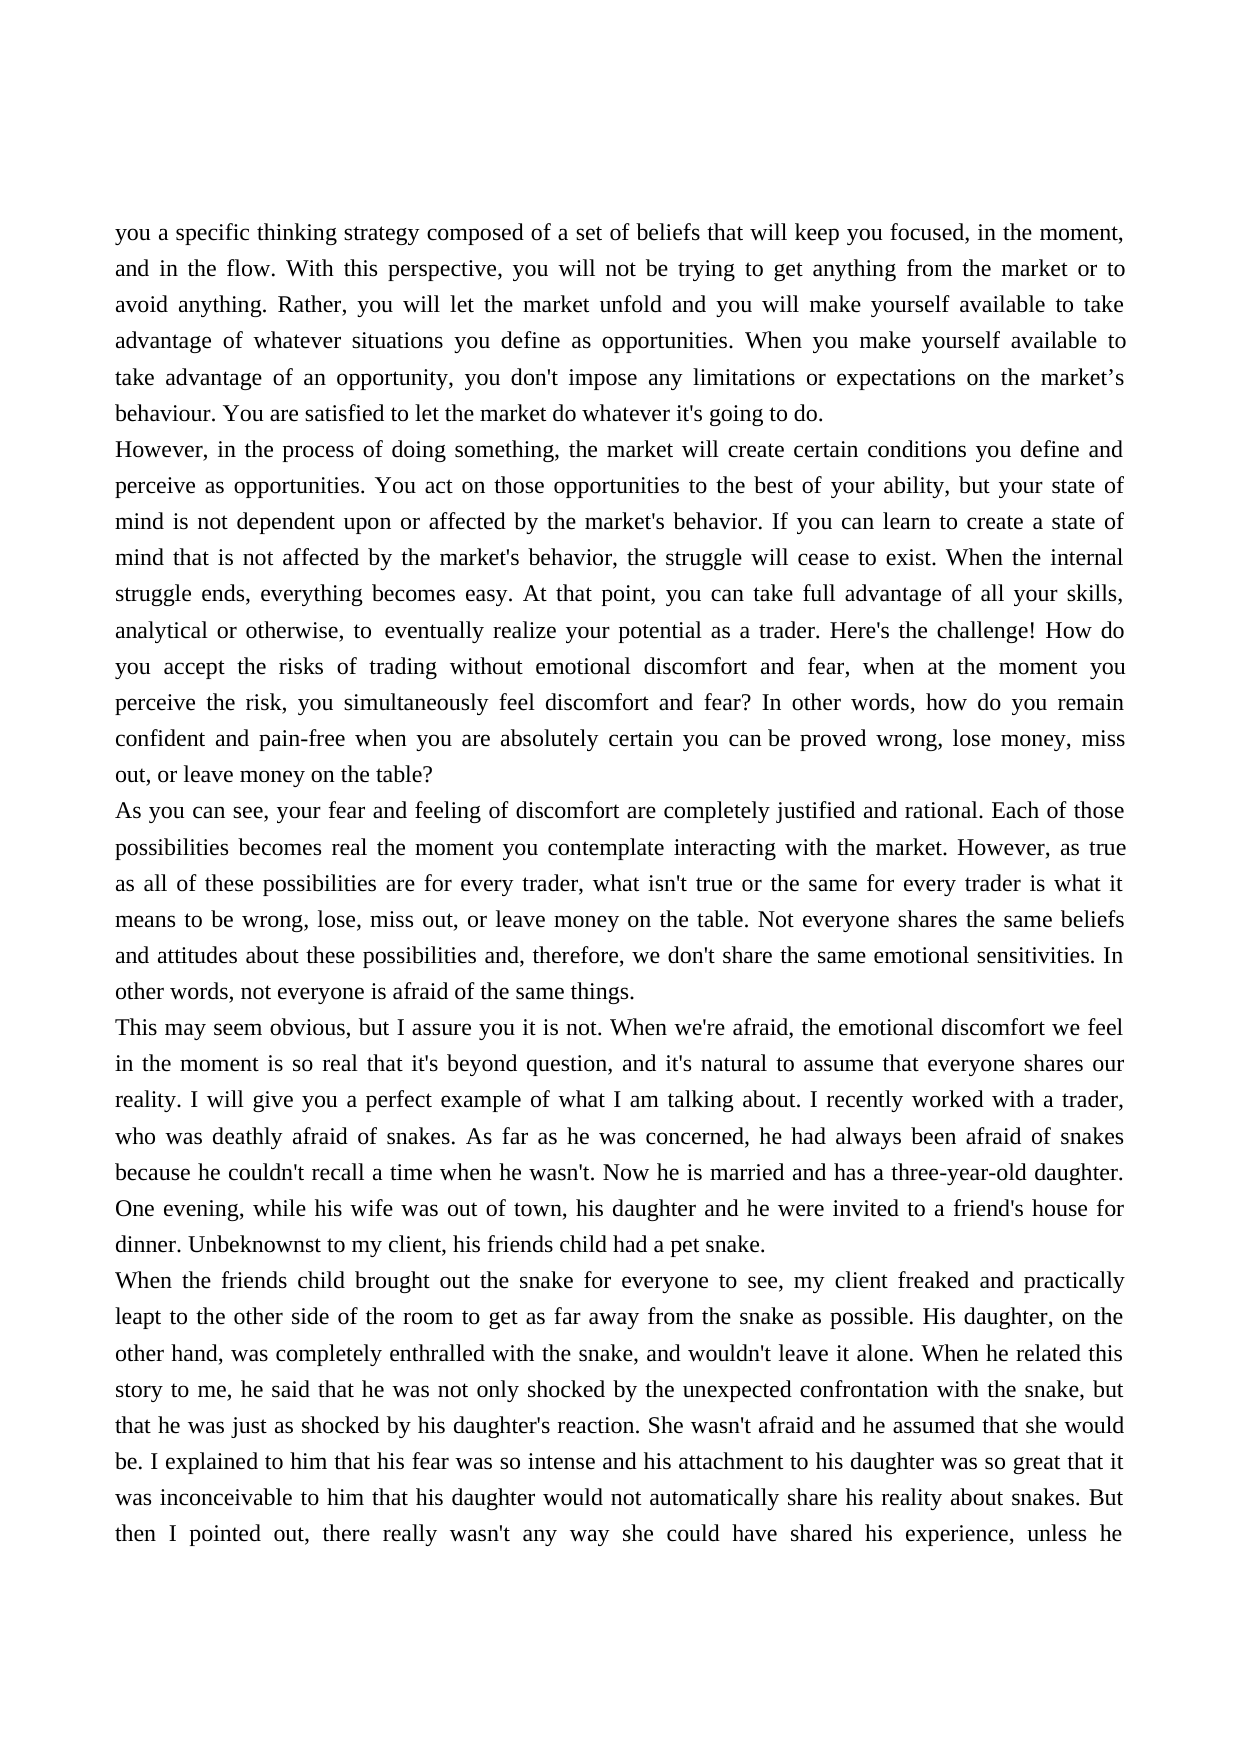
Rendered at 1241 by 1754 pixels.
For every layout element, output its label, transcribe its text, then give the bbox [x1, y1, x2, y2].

text However, in the process of doing something, the market will create certain conditions you define and perceive as opportunities. You act on those opportunities to the best of your ability, but your state of mind is not dependent upon or affected by the market's behavior. If you can learn to create a state of mind that is not affected by the market's behavior, the struggle will cease to exist. When the internal struggle ends, everything becomes easy. At that point, you can take full advantage of all your skills, analytical or otherwise, to eventually realize your potential as a trader. Here's the challenge! How do you accept the risks of trading without emotional discomfort and fear, when at the moment you perceive the risk, you simultaneously feel discomfort and fear? In other words, how do you remain confident and pain-free when you are absolutely certain you can be proved wrong, lose money, miss out, or leave money on the table? [115, 435, 1126, 788]
text When the friends child brought out the snake for everyone to see, my client freaked and practically leapt to the other side of the room to get as far away from the snake as possible. His daughter, on the other hand, was completely enthralled with the snake, and wouldn't leave it alone. When he related this story to me, he said that he was not only shocked by the unexpected confrontation with the snake, but that he was just as shocked by his daughter's reaction. She wasn't afraid and he assumed that she would be. I explained to him that his fear was so intense and his attachment to his daughter was so great that it was inconceivable to him that his daughter would not automatically share his reality about snakes. But then I pointed out, there really wasn't any way she could have shared his experience, unless he [115, 1266, 1126, 1547]
text As you can see, your fear and feeling of discomfort are completely justified and rational. Each of those possibilities becomes real the moment you contemplate interacting with the market. However, as true as all of these possibilities are for every trader, what isn't true or the same for every trader is what it means to be wrong, lose, miss out, or leave money on the table. Not everyone shares the same beliefs and attitudes about these possibilities and, therefore, we don't share the same emotional sensitivities. In other words, not everyone is afraid of the same things. [115, 796, 1126, 1005]
text you a specific thinking strategy composed of a set of beliefs that will keep you focused, in the moment, and in the flow. With this perspective, you will not be trying to get anything from the market or to avoid anything. Rather, you will let the market unfold and you will make yourself available to take advantage of whatever situations you define as opportunities. When you make yourself available to take advantage of an opportunity, you don't impose any limitations or expectations on the market’s behaviour. You are satisfied to let the market do whatever it's going to do. [115, 218, 1126, 426]
text This may seem obvious, but I assure you it is not. When we're afraid, the emotional discomfort we feel in the moment is so real that it's beyond question, and it's natural to assume that everyone shares our reality. I will give you a perfect example of what I am talking about. I recently worked with a trader, who was deathly afraid of snakes. As far as he was concerned, he had always been afraid of snakes because he couldn't recall a time when he wasn't. Now he is married and has a three-year-old daughter. One evening, while his wife was out of town, his daughter and he were invited to a friend's house for dinner. Unbeknownst to my client, his friends child had a pet snake. [115, 1013, 1126, 1258]
